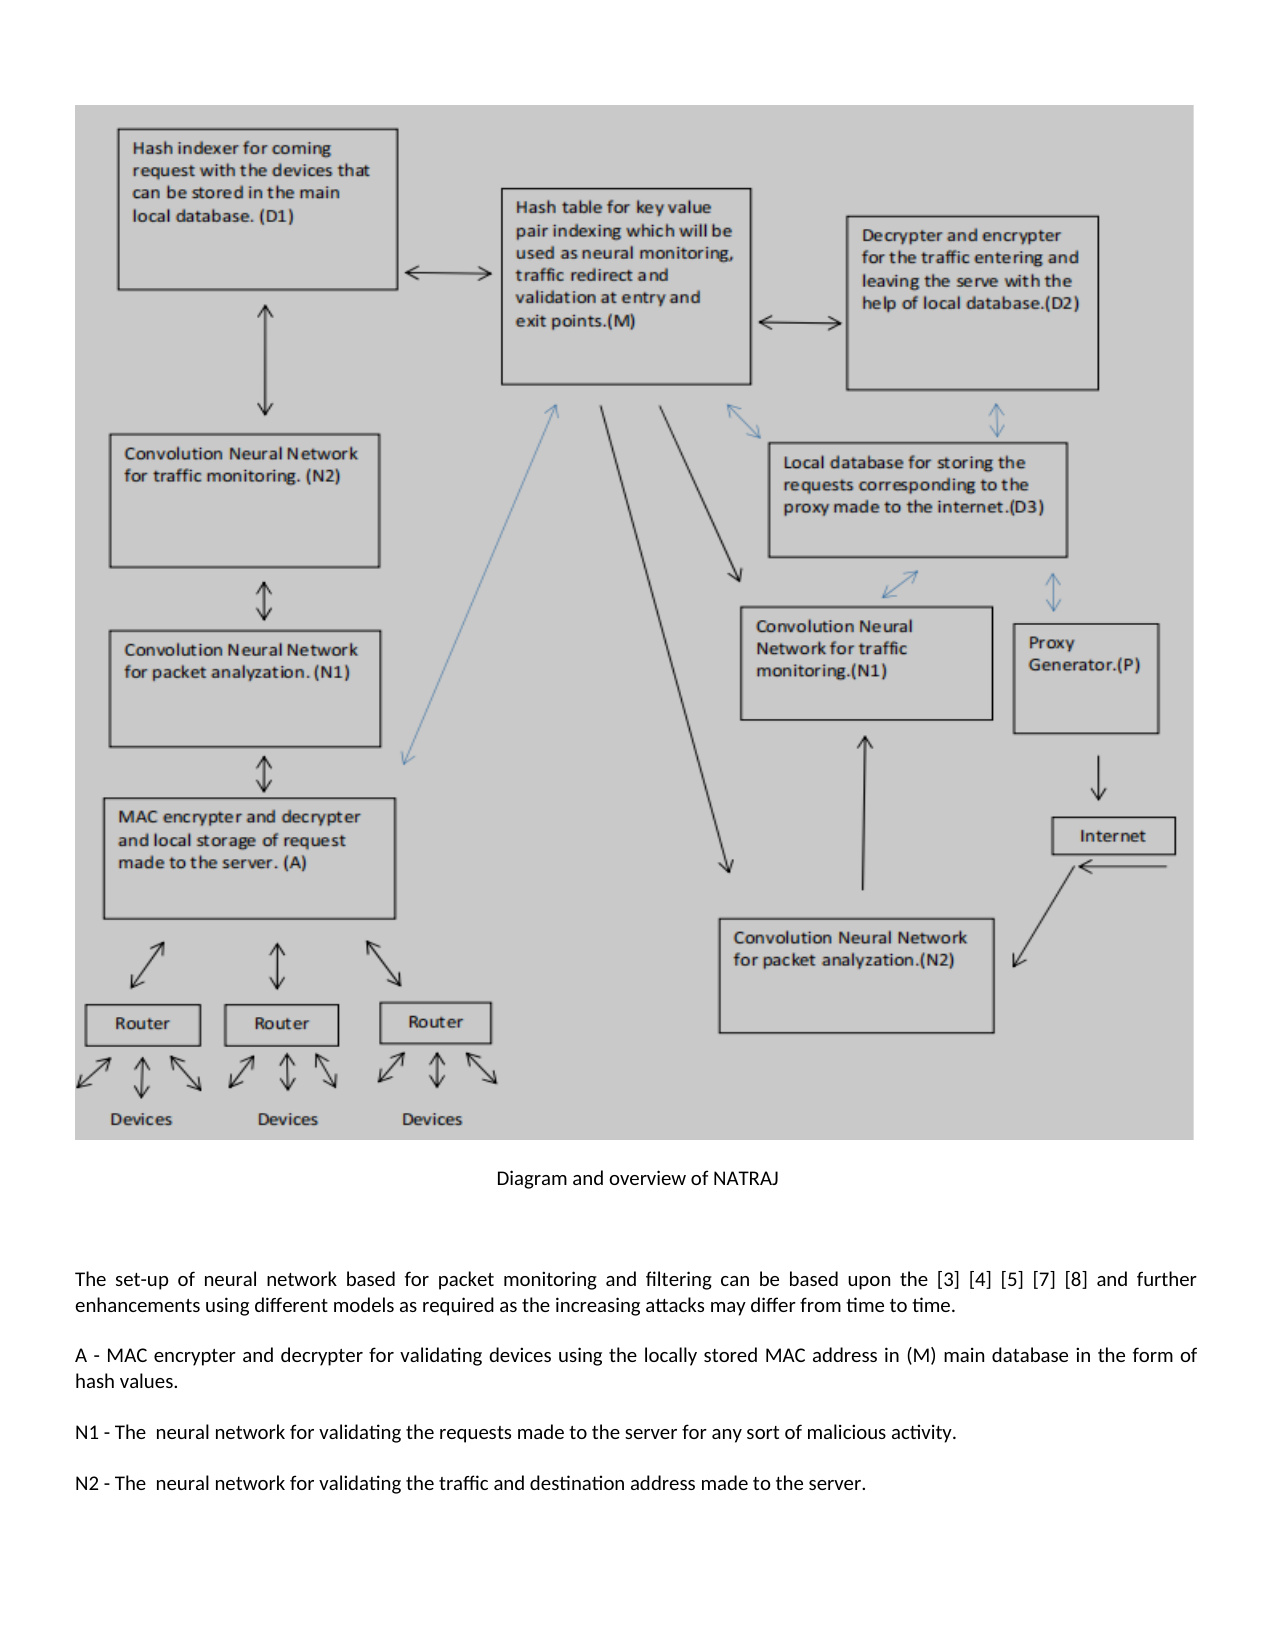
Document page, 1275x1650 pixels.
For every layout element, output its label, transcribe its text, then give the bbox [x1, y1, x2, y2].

text A - MAC encrypter and decrypter for validating devices using the locally stored MAC address in (M) main database in the form of hash values. [75, 1343, 1200, 1393]
picture [75, 105, 1194, 1140]
text N2 - The neural network for validating the traffic and destination address made to the server. [75, 1470, 1200, 1495]
text N1 - The neural network for validating the requests made to the server for any sort of malicious activity. [75, 1419, 1200, 1444]
text Diagram and overview of NATRAJ [75, 1165, 1200, 1190]
text The set-up of neural network based for packet monitoring and filtering can be based upon the [3] [4] [5] [7] [8] and further enhancements using different models as required as the increasing attacks may differ from time to time. [75, 1266, 1200, 1317]
